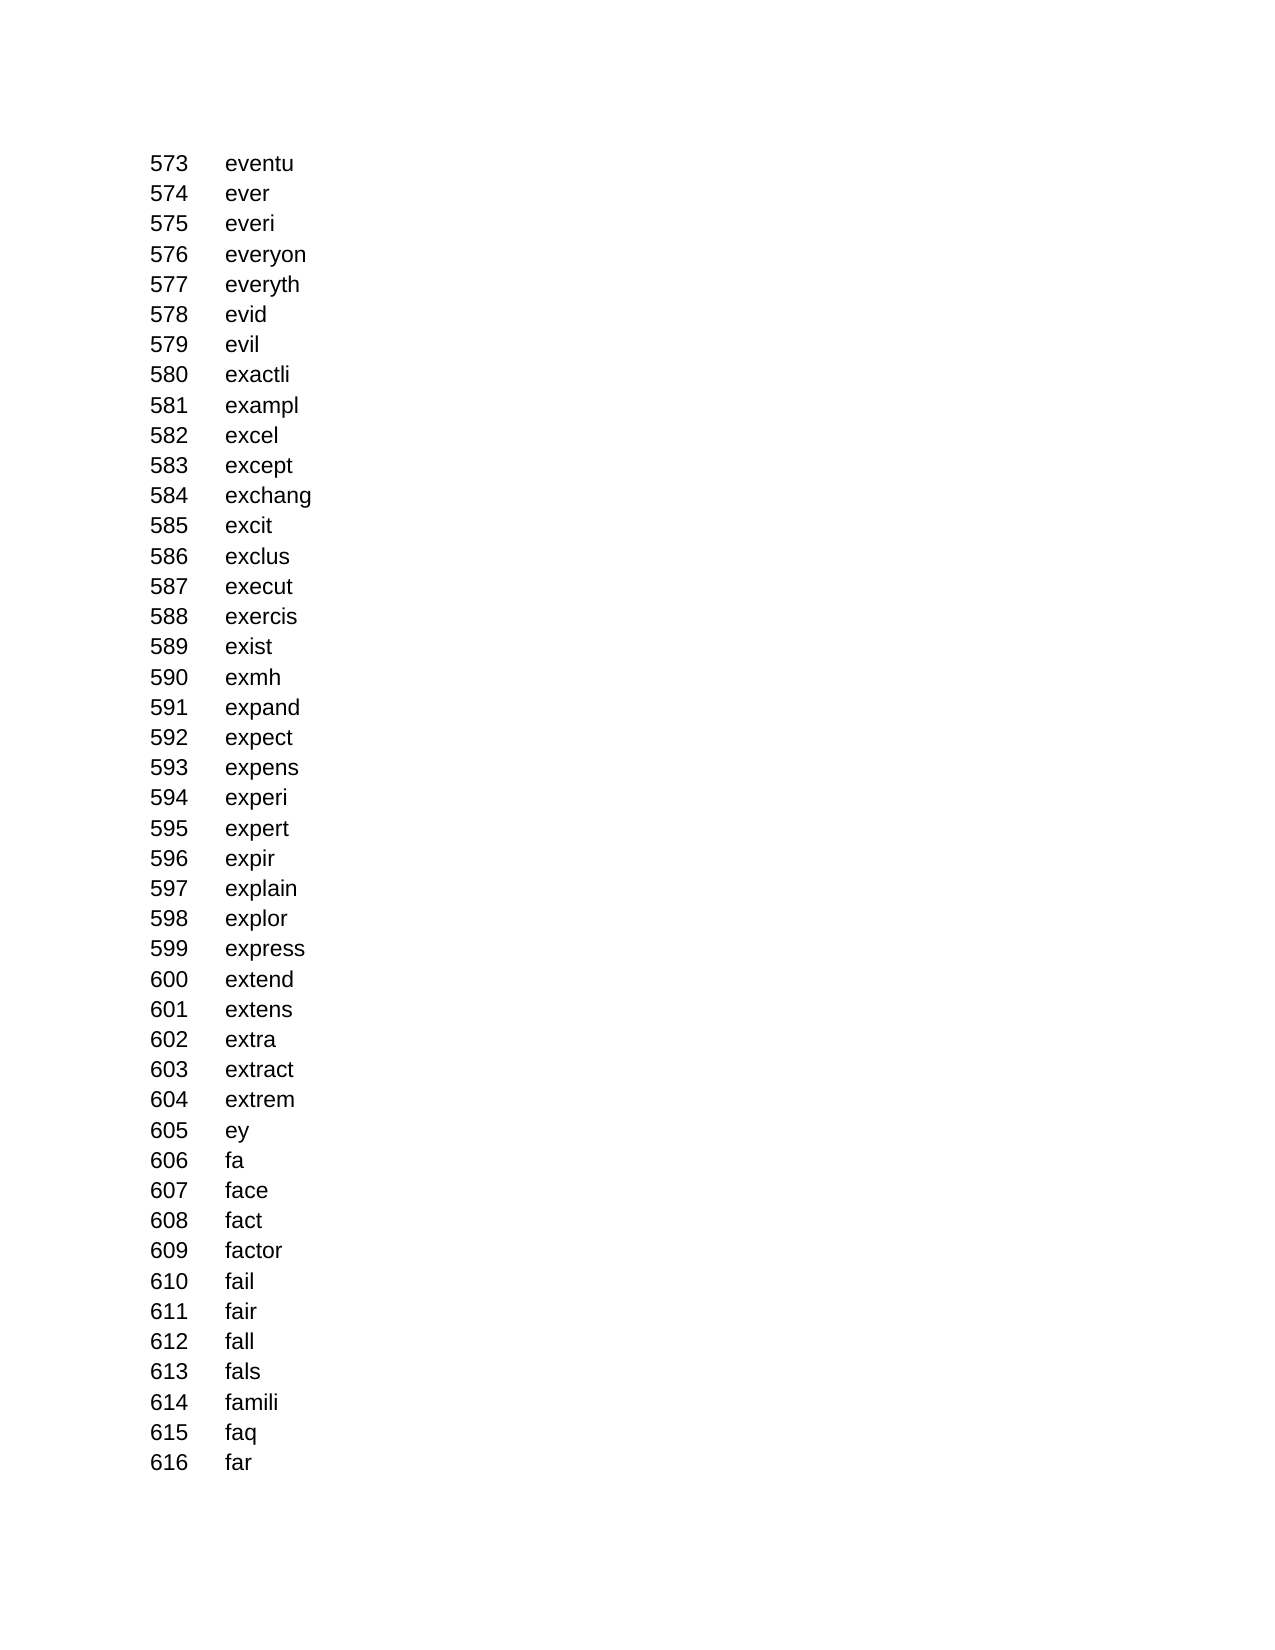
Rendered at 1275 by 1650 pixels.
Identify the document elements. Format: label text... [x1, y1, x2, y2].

text 609 factor [150, 1237, 1125, 1264]
text 610 fail [150, 1268, 1125, 1294]
text 584 exchang [150, 482, 1125, 509]
text 583 except [150, 452, 1125, 478]
text 585 excit [150, 512, 1125, 539]
text 604 extrem [150, 1086, 1125, 1113]
text 607 face [150, 1177, 1125, 1203]
text 594 experi [150, 784, 1125, 811]
text 601 extens [150, 996, 1125, 1022]
text 603 extract [150, 1056, 1125, 1083]
text 606 fa [150, 1147, 1125, 1173]
text 615 faq [150, 1419, 1125, 1445]
text 602 extra [150, 1026, 1125, 1052]
text 593 expens [150, 754, 1125, 781]
text 592 expect [150, 724, 1125, 750]
text 574 ever [150, 180, 1125, 207]
text 580 exactli [150, 361, 1125, 388]
text 588 exercis [150, 603, 1125, 629]
text 578 evid [150, 301, 1125, 327]
text 587 execut [150, 573, 1125, 599]
text 573 eventu [150, 150, 1125, 176]
text 598 explor [150, 905, 1125, 932]
text 597 explain [150, 875, 1125, 901]
text 612 fall [150, 1328, 1125, 1354]
text 613 fals [150, 1358, 1125, 1385]
text 605 ey [150, 1117, 1125, 1143]
text 582 excel [150, 422, 1125, 448]
text 589 exist [150, 633, 1125, 660]
text 591 expand [150, 694, 1125, 720]
text 575 everi [150, 210, 1125, 237]
text 576 everyon [150, 241, 1125, 267]
text 581 exampl [150, 392, 1125, 418]
text 596 expir [150, 845, 1125, 871]
text 611 fair [150, 1298, 1125, 1324]
text 577 everyth [150, 271, 1125, 297]
text 600 extend [150, 966, 1125, 992]
text 599 express [150, 935, 1125, 962]
text 586 exclus [150, 543, 1125, 569]
text 614 famili [150, 1388, 1125, 1415]
text 579 evil [150, 331, 1125, 358]
text 590 exmh [150, 663, 1125, 690]
text 595 expert [150, 814, 1125, 841]
text 616 far [150, 1449, 1125, 1475]
text 608 fact [150, 1207, 1125, 1234]
